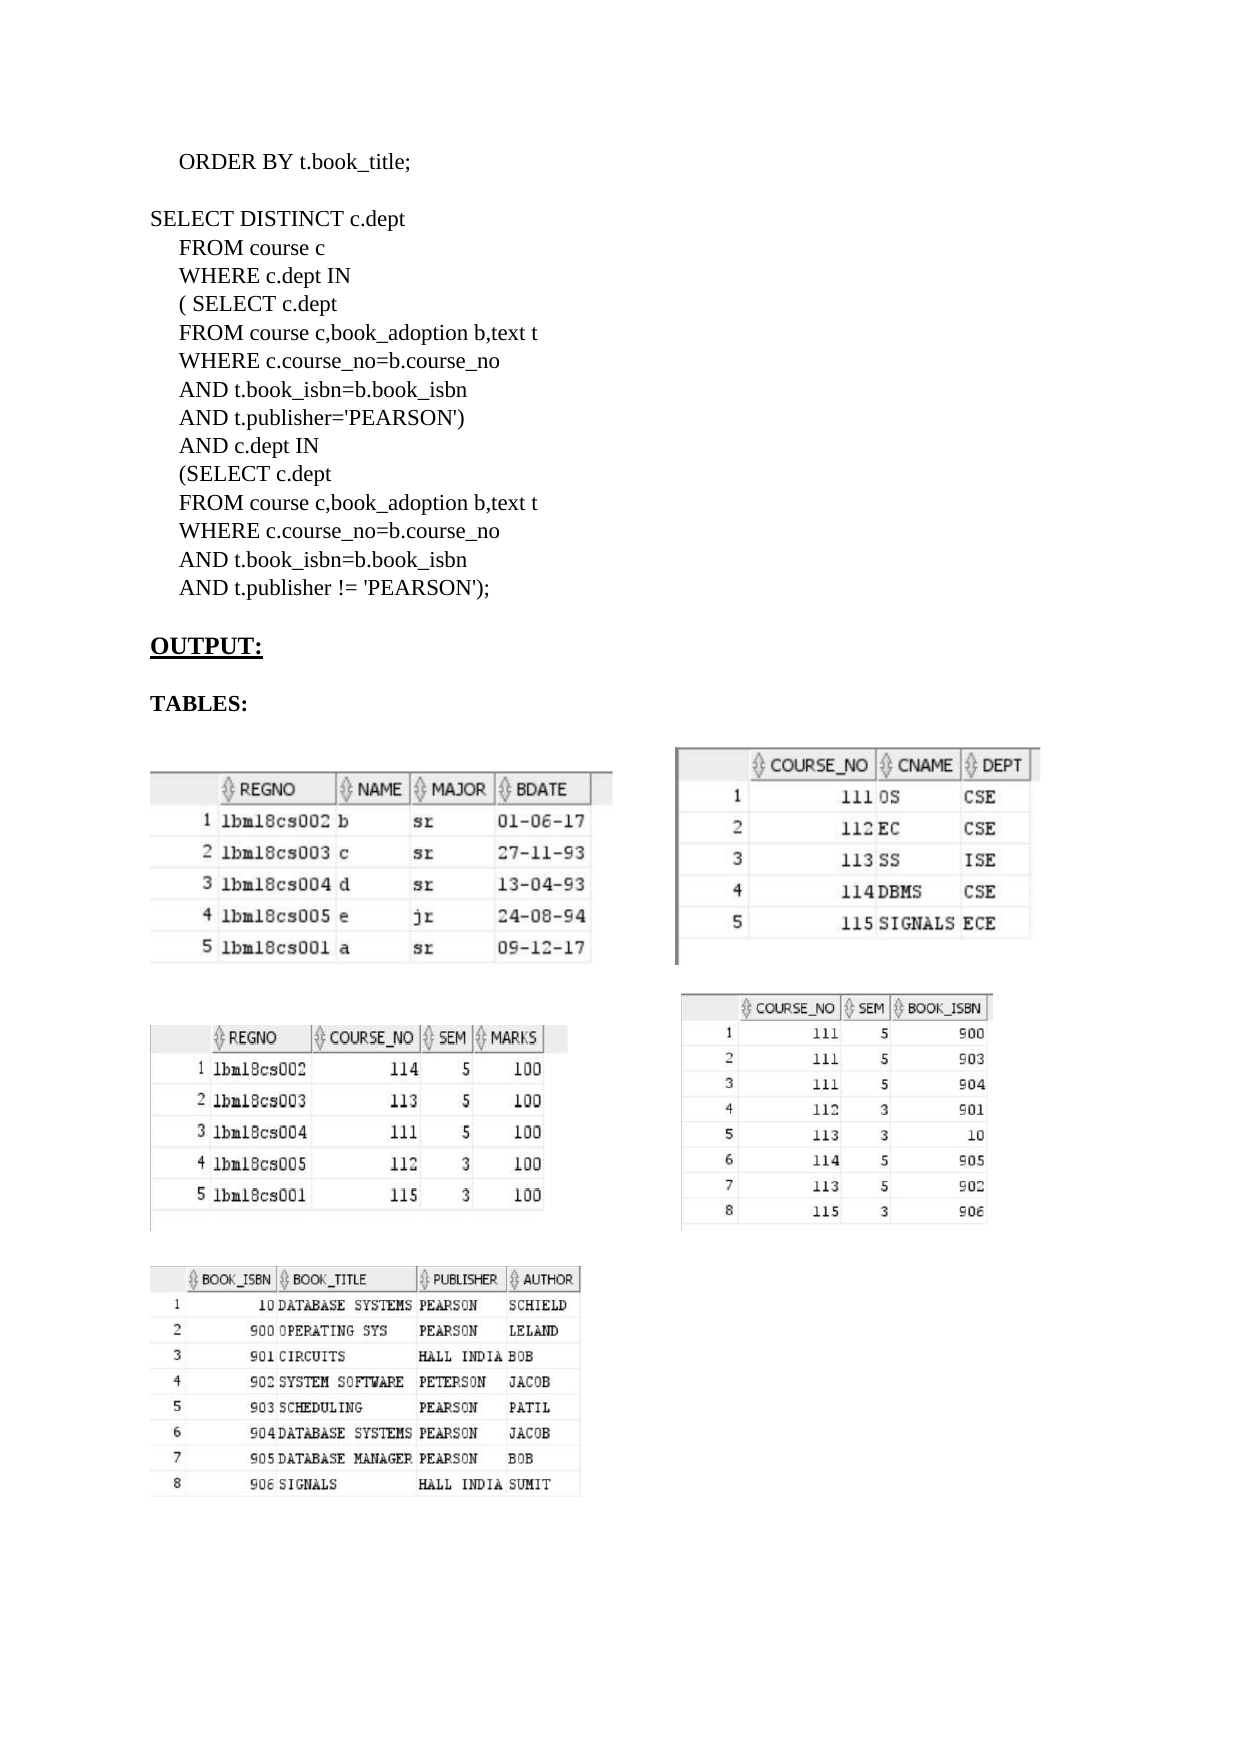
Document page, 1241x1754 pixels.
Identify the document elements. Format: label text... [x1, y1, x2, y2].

text ORDER BY t.book_title; [179, 148, 1086, 174]
text FROM course c,book_adoption b,text t WHERE c.course_no=b.course_no AND t.book_isbn=b.book_isbn [179, 319, 539, 402]
subtitle OUTPUT: [150, 631, 1086, 660]
text FROM course c WHERE c.dept IN ( SELECT c.dept [179, 233, 353, 317]
picture [681, 993, 993, 1231]
text FROM course c,book_adoption b,text t WHERE c.course_no=b.course_no AND t.book_isbn=b.book_isbn [179, 489, 539, 572]
text AND t.publisher != 'PEARSON'); [179, 574, 1086, 600]
subtitle TABLES: [150, 691, 1086, 717]
picture [150, 771, 613, 965]
picture [675, 747, 1041, 965]
picture [150, 1025, 568, 1231]
picture [150, 1266, 582, 1497]
text AND t.publisher='PEARSON') [179, 404, 1086, 431]
text AND c.dept IN (SELECT c.dept [179, 433, 333, 487]
text SELECT DISTINCT c.dept [150, 205, 1086, 232]
